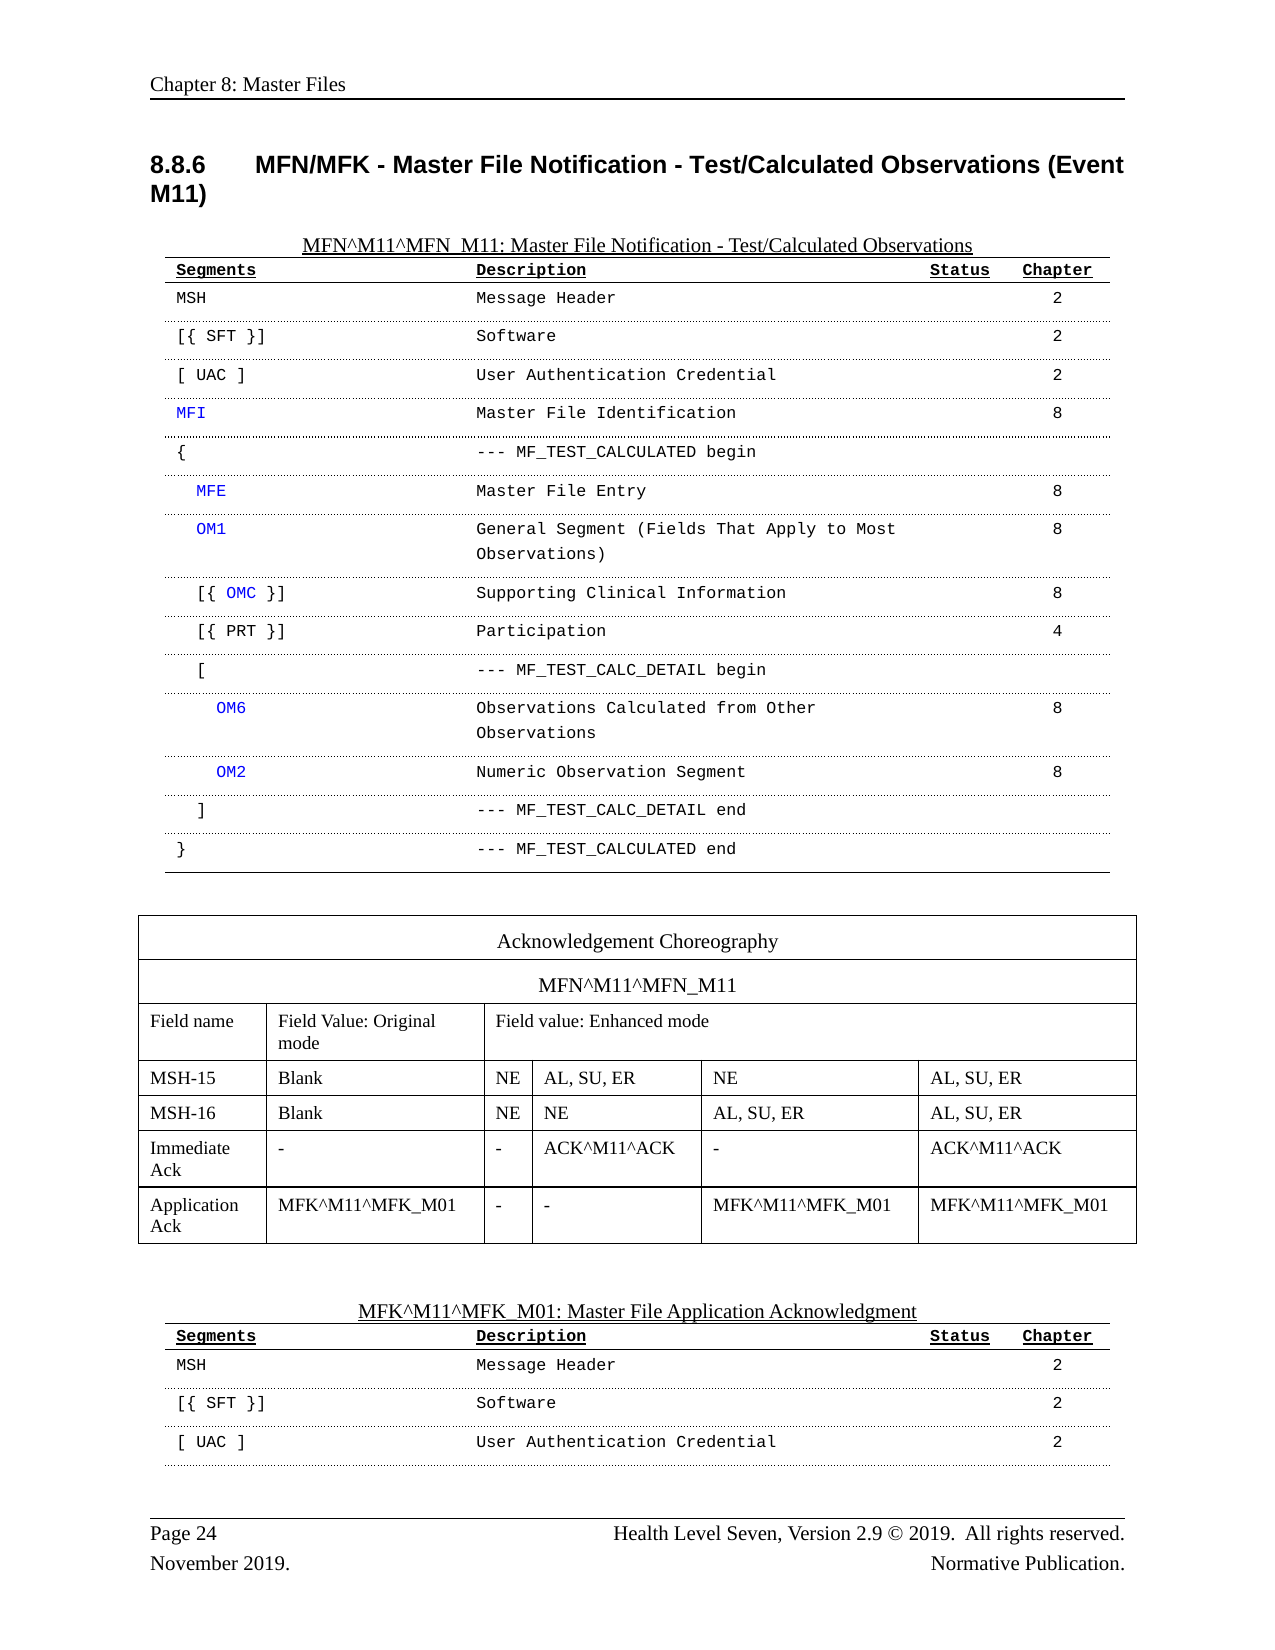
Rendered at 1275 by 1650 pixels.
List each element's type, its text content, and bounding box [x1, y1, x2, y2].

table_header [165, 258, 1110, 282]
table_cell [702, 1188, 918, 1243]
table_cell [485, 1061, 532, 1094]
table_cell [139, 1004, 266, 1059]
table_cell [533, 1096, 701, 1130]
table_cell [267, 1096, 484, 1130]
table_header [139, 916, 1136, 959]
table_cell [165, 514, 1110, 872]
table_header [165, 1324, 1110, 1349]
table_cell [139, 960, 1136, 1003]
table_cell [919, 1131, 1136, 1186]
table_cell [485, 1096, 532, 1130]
subtitle MFN/MFK - Master File Notification - Test/Calculated Observations (Event M11) [150, 150, 1125, 207]
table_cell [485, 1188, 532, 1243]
text MFN^M11^MFN_M11: Master File Notification - Test/Calculated Observations [150, 232, 1125, 257]
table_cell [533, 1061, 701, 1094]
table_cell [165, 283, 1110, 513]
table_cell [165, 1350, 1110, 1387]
text MFK^M11^MFK_M01: Master File Application Acknowledgment [150, 1299, 1125, 1323]
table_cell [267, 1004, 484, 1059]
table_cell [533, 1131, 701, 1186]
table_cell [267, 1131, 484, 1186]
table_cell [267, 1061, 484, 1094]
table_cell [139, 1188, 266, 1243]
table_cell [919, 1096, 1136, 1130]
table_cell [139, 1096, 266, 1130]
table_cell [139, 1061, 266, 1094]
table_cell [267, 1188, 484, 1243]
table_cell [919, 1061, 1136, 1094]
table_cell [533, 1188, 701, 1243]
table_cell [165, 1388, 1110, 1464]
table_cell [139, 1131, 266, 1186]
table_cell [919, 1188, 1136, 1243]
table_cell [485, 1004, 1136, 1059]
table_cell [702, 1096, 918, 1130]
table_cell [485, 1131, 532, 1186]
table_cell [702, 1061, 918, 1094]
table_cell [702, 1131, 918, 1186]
